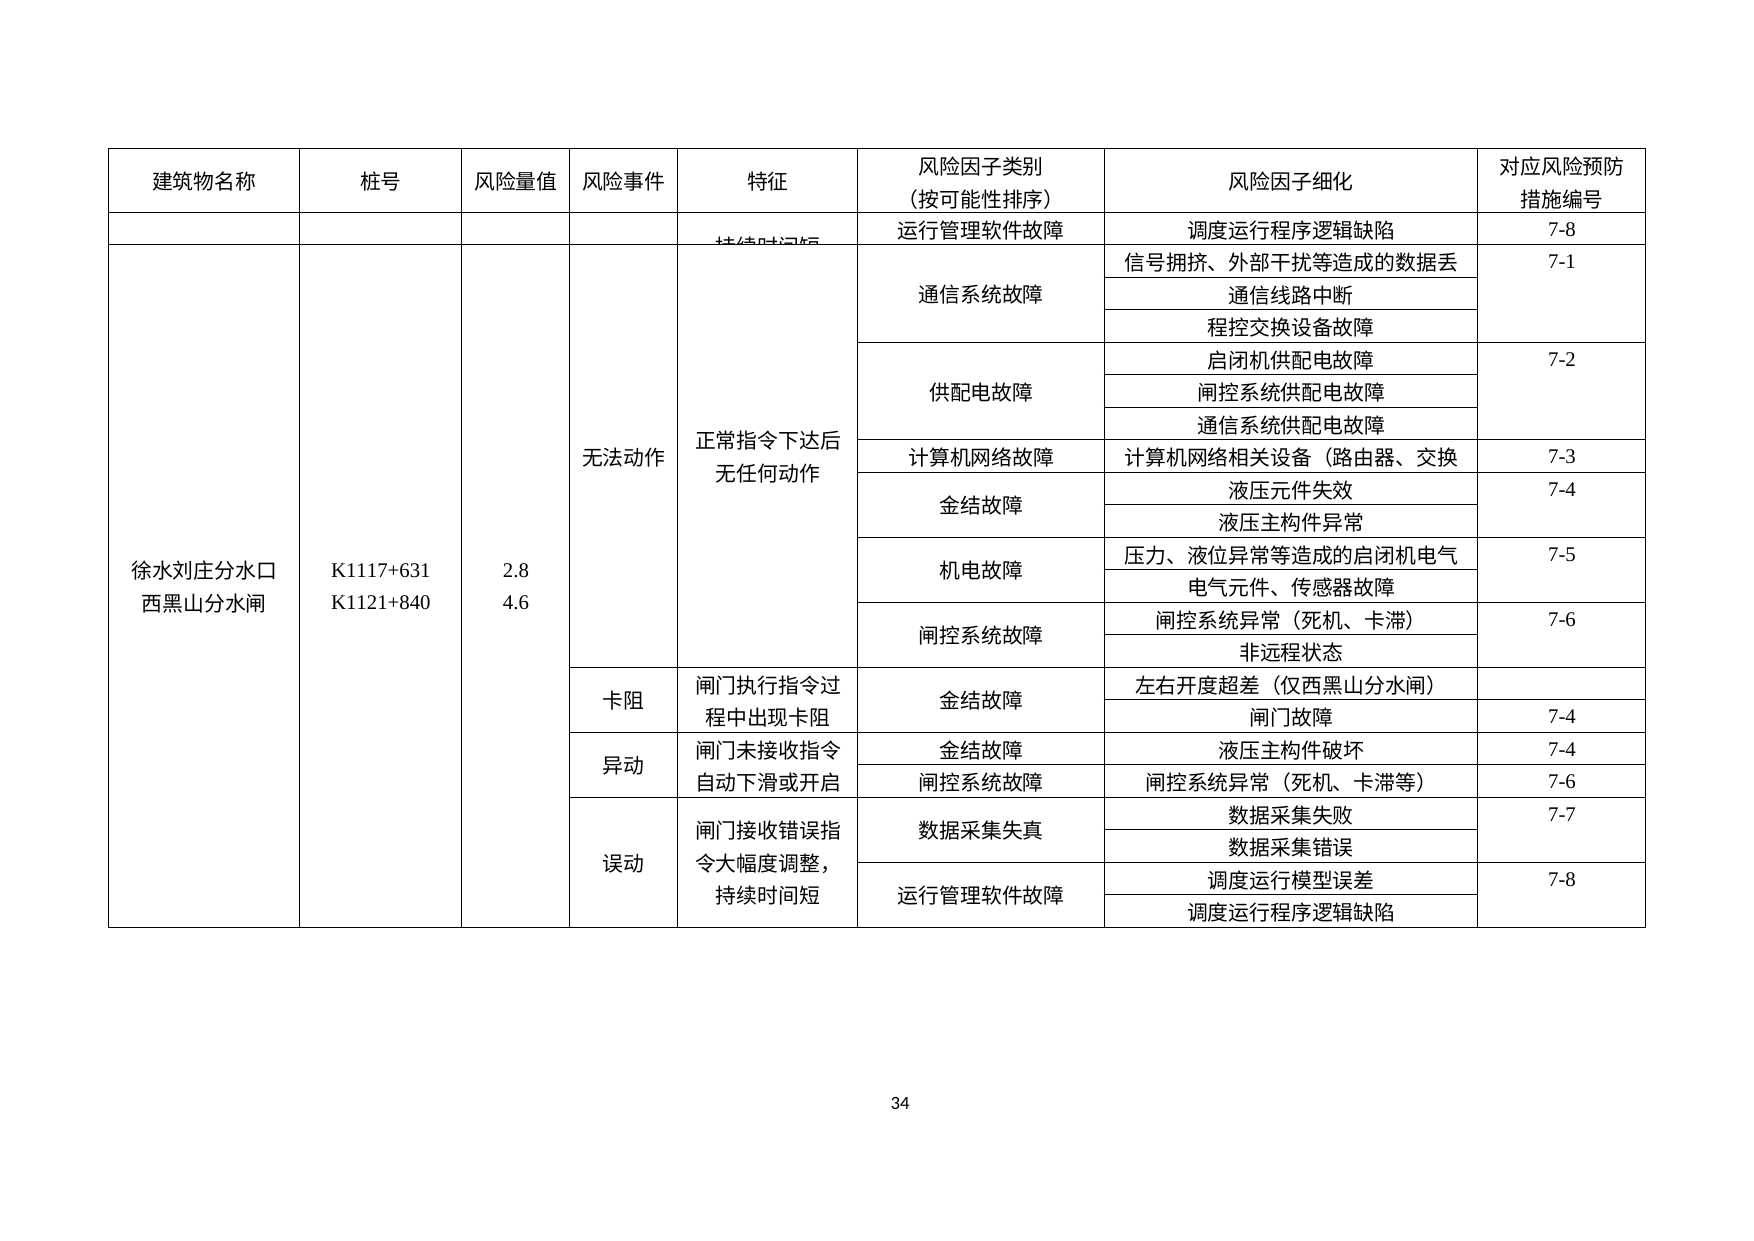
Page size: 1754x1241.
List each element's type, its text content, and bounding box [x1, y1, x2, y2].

table_cell 调度运行模型误差 [1105, 863, 1477, 894]
table_cell 电气元件、传感器故障 [1105, 570, 1477, 602]
table_cell 7-1 [1478, 245, 1645, 342]
table_cell 闸控系统异常（死机、卡滞） [1105, 603, 1477, 634]
table_cell 调度运行程序逻辑缺陷 [1105, 895, 1477, 927]
table_cell 7-8 [1478, 213, 1645, 244]
table_header 风险事件 [570, 149, 677, 212]
table_cell 压力、液位异常等造成的启闭机电气及控制模块失效 [1105, 538, 1477, 569]
table_cell 调度运行程序逻辑缺陷 [1105, 213, 1477, 244]
table_cell 7-6 [1478, 603, 1645, 667]
table_header 建筑物名称 [109, 149, 299, 212]
table_cell 运行管理软件故障 [858, 213, 1104, 244]
table_cell 左右开度超差（仅西黑山分水闸） [1105, 668, 1477, 699]
table_cell 计算机网络故障 [858, 440, 1104, 472]
table_cell 程控交换设备故障 [1105, 310, 1477, 342]
table_cell 闸控系统故障 [858, 603, 1104, 667]
table_cell 闸门接收错误指令大幅度调整，持续时间短 [678, 798, 857, 927]
table_cell 卡阻 [570, 668, 677, 732]
table_cell 通信线路中断 [1105, 278, 1477, 309]
table_cell 数据采集失败 [1105, 798, 1477, 829]
table_cell 7-2 [1478, 343, 1645, 439]
table_cell 运行管理软件故障 [858, 863, 1104, 927]
table_cell 通信系统供配电故障 [1105, 408, 1477, 439]
table_header 风险因子类别 （按可能性排序） [858, 149, 1104, 212]
table_cell 金结故障 [858, 733, 1104, 764]
table_cell 非远程状态 [1105, 635, 1477, 667]
table_header 风险量值 [462, 149, 569, 212]
table_cell 7-4 [1478, 700, 1645, 732]
table_cell 供配电故障 [858, 343, 1104, 439]
table_cell 闸控系统供配电故障 [1105, 375, 1477, 407]
table_cell 无法动作 [570, 245, 677, 667]
table_cell 机电故障 [858, 538, 1104, 602]
table_cell 正常指令下达后无任何动作 [678, 245, 857, 667]
table_cell 闸控系统异常（死机、卡滞等） [1105, 765, 1477, 797]
table_cell 数据采集错误 [1105, 830, 1477, 862]
table_cell 2.8 4.6 [462, 245, 569, 927]
table_cell 液压主构件异常 [1105, 505, 1477, 537]
table_cell 7-4 [1478, 473, 1645, 537]
table_cell 数据采集失真 [858, 798, 1104, 862]
table_cell 7-5 [1478, 538, 1645, 602]
table_cell 液压元件失效 [1105, 473, 1477, 504]
table_cell 7-7 [1478, 798, 1645, 862]
table_cell 闸门故障 [1105, 700, 1477, 732]
table_cell 7-4 [1478, 733, 1645, 764]
table_cell 金结故障 [858, 473, 1104, 537]
table_header 风险因子细化 [1105, 149, 1477, 212]
table_cell 7-6 [1478, 765, 1645, 797]
table_cell 闸控系统故障 [858, 765, 1104, 797]
table_cell 启闭机供配电故障 [1105, 343, 1477, 374]
table_cell 闸门未接收指令自动下滑或开启 [678, 733, 857, 797]
table_cell K1117+631 K1121+840 [300, 245, 461, 927]
table_cell 徐水刘庄分水口 西黑山分水闸 [109, 245, 299, 927]
table_cell 7-3 [1478, 440, 1645, 472]
table_cell 7-8 [1478, 863, 1645, 927]
table_cell 闸门执行指令过程中出现卡阻 [678, 668, 857, 732]
table_cell 异动 [570, 733, 677, 797]
table_cell [1478, 668, 1645, 699]
table_header 特征 [678, 149, 857, 212]
table_cell 液压主构件破坏 [1105, 733, 1477, 764]
table_cell 通信系统故障 [858, 245, 1104, 342]
table_cell 误动 [570, 798, 677, 927]
table_cell 计算机网络相关设备（路由器、交换机、服务器等）故障 [1105, 440, 1477, 472]
table_header 桩号 [300, 149, 461, 212]
table_cell 信号拥挤、外部干扰等造成的数据丢包（无物理中断） [1105, 245, 1477, 277]
table_cell 金结故障 [858, 668, 1104, 732]
table_header 对应风险预防措施编号 [1478, 149, 1645, 212]
